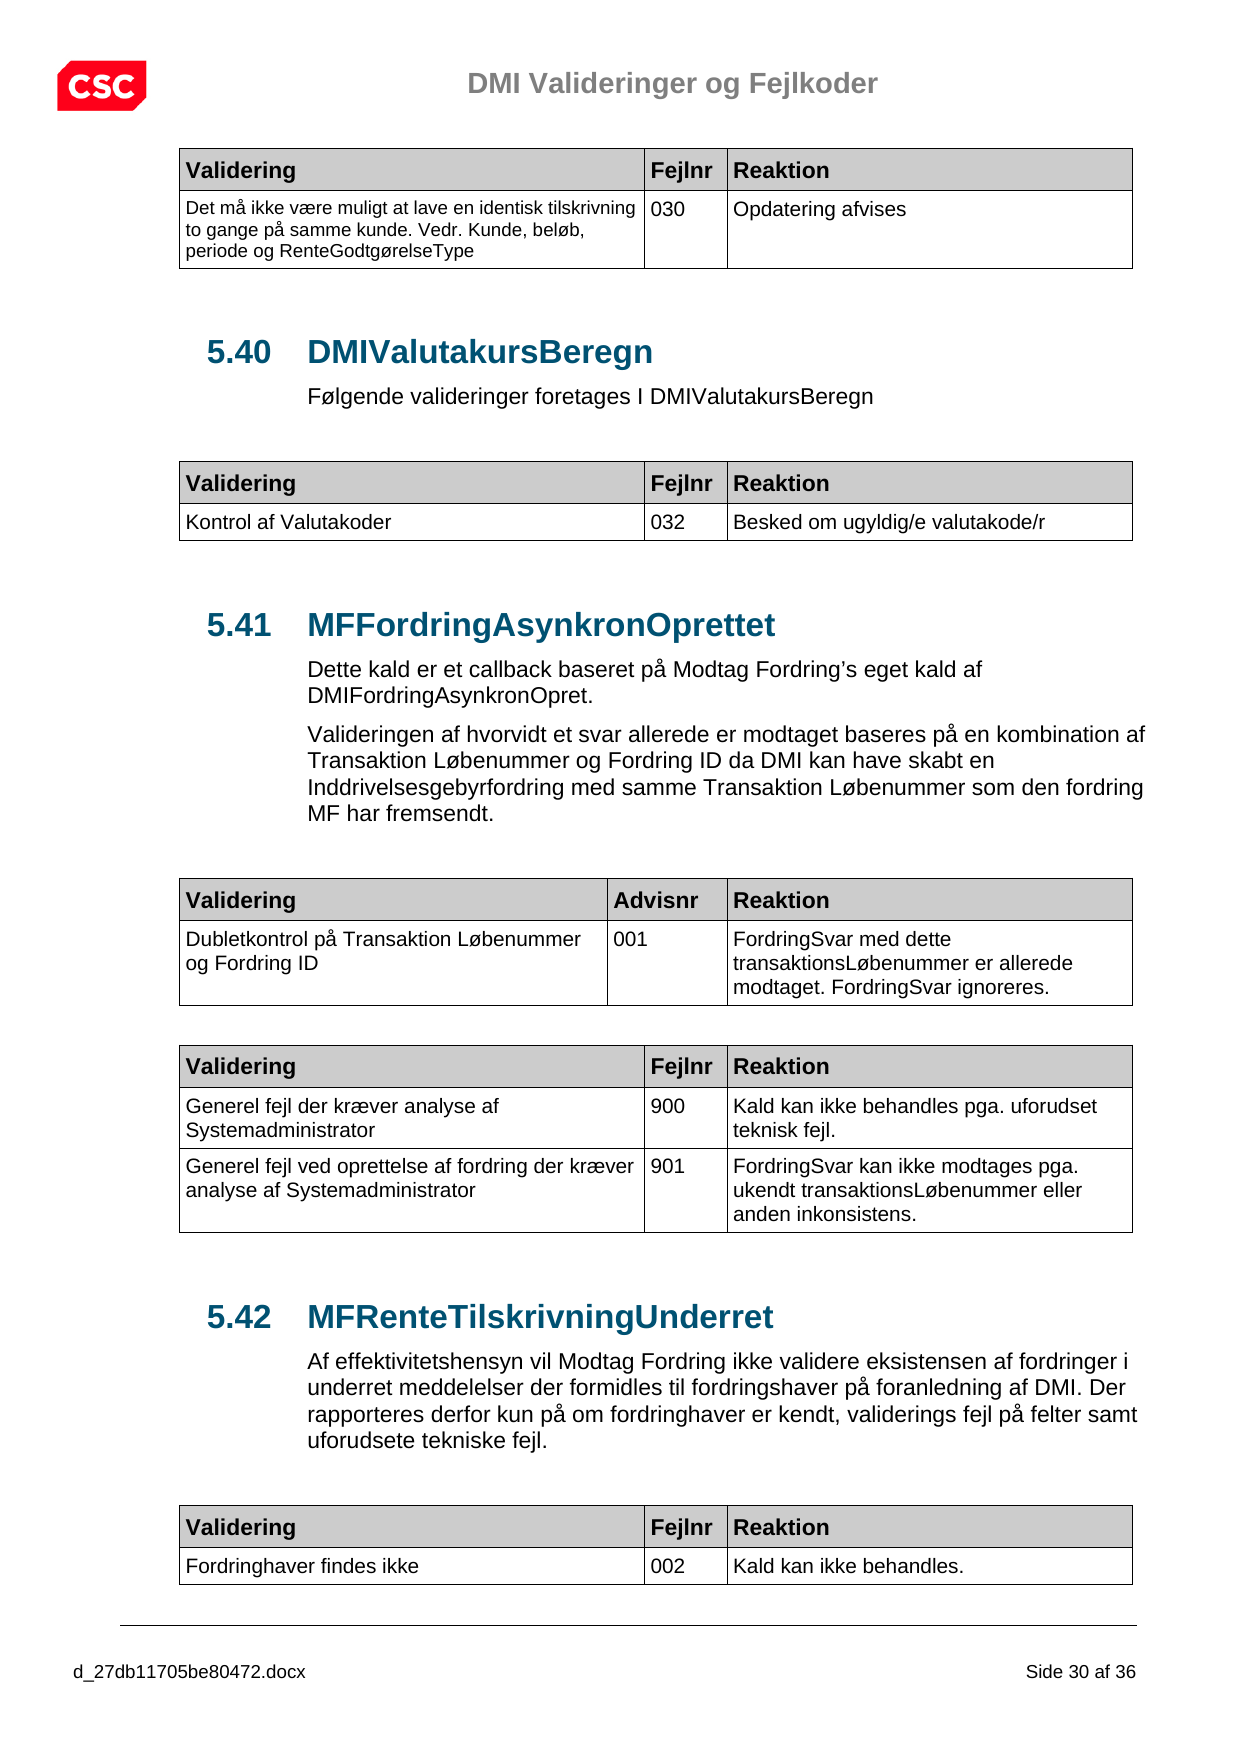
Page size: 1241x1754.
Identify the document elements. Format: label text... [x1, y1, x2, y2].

table_header Fejlnr [645, 1046, 727, 1087]
table_cell 901 [645, 1149, 727, 1232]
table_header Validering [180, 879, 607, 920]
text Dette kald er et callback baseret på Modtag Fordring’s eget kald af DMIFordringAsynkronOpret. [307, 656, 1152, 708]
table_cell Det må ikke være muligt at lave en identisk tilskrivning to gange på samme kunde. Vedr. Kunde, beløb, periode og RenteGodtgørelseType [180, 191, 644, 267]
table_header Reaktion [728, 1046, 1132, 1087]
table_header Reaktion [728, 149, 1132, 190]
table_cell 001 [608, 921, 727, 1004]
table_header Fejlnr [645, 1506, 727, 1547]
table_cell 900 [645, 1088, 727, 1147]
table_header Reaktion [728, 879, 1132, 920]
table_cell Fordringhaver findes ikke [180, 1548, 644, 1584]
text Af effektivitetshensyn vil Modtag Fordring ikke validere eksistensen af fordringer i underret meddelelser der formidles til fordringshaver på foranledning af DMI. Der rapporteres derfor kun på om fordringhaver er kendt, validerings fejl på felter samt uforudsete tekniske fejl. [307, 1348, 1152, 1453]
table_cell Besked om ugyldig/e valutakode/r [728, 504, 1132, 540]
text Valideringen af hvorvidt et svar allerede er modtaget baseres på en kombination af Transaktion Løbenummer og Fordring ID da DMI kan have skabt en Inddrivelsesgebyrfordring med samme Transaktion Løbenummer som den fordring MF har fremsendt. [307, 721, 1152, 826]
table_cell Kald kan ikke behandles. [728, 1548, 1132, 1584]
table_header Reaktion [728, 1506, 1132, 1547]
table_header Reaktion [728, 462, 1132, 503]
table_cell Generel fejl ved oprettelse af fordring der kræver analyse af Systemadministrator [180, 1149, 644, 1232]
table_header Validering [180, 149, 644, 190]
table_cell Kontrol af Valutakoder [180, 504, 644, 540]
picture [45, 48, 158, 123]
table_header Validering [180, 462, 644, 503]
table_cell Generel fejl der kræver analyse af Systemadministrator [180, 1088, 644, 1147]
table_header Fejlnr [645, 462, 727, 503]
table_cell Opdatering afvises [728, 191, 1132, 267]
subtitle MFRenteTilskrivningUnderret [207, 1297, 1152, 1336]
text Følgende valideringer foretages I DMIValutakursBeregn [307, 383, 1152, 409]
subtitle DMIValutakursBeregn [207, 332, 1152, 371]
table_cell Dubletkontrol på Transaktion Løbenummer og Fordring ID [180, 921, 607, 1004]
table_cell FordringSvar med dette transaktionsLøbenummer er allerede modtaget. FordringSvar ignoreres. [728, 921, 1132, 1004]
table_header Fejlnr [645, 149, 727, 190]
table_header Validering [180, 1506, 644, 1547]
table_cell 030 [645, 191, 727, 267]
table_cell FordringSvar kan ikke modtages pga. ukendt transaktionsLøbenummer eller anden inkonsistens. [728, 1149, 1132, 1232]
table_cell 002 [645, 1548, 727, 1584]
subtitle MFFordringAsynkronOprettet [207, 605, 1152, 643]
table_cell Kald kan ikke behandles pga. uforudset teknisk fejl. [728, 1088, 1132, 1147]
table_cell 032 [645, 504, 727, 540]
table_header Advisnr [608, 879, 727, 920]
table_header Validering [180, 1046, 644, 1087]
